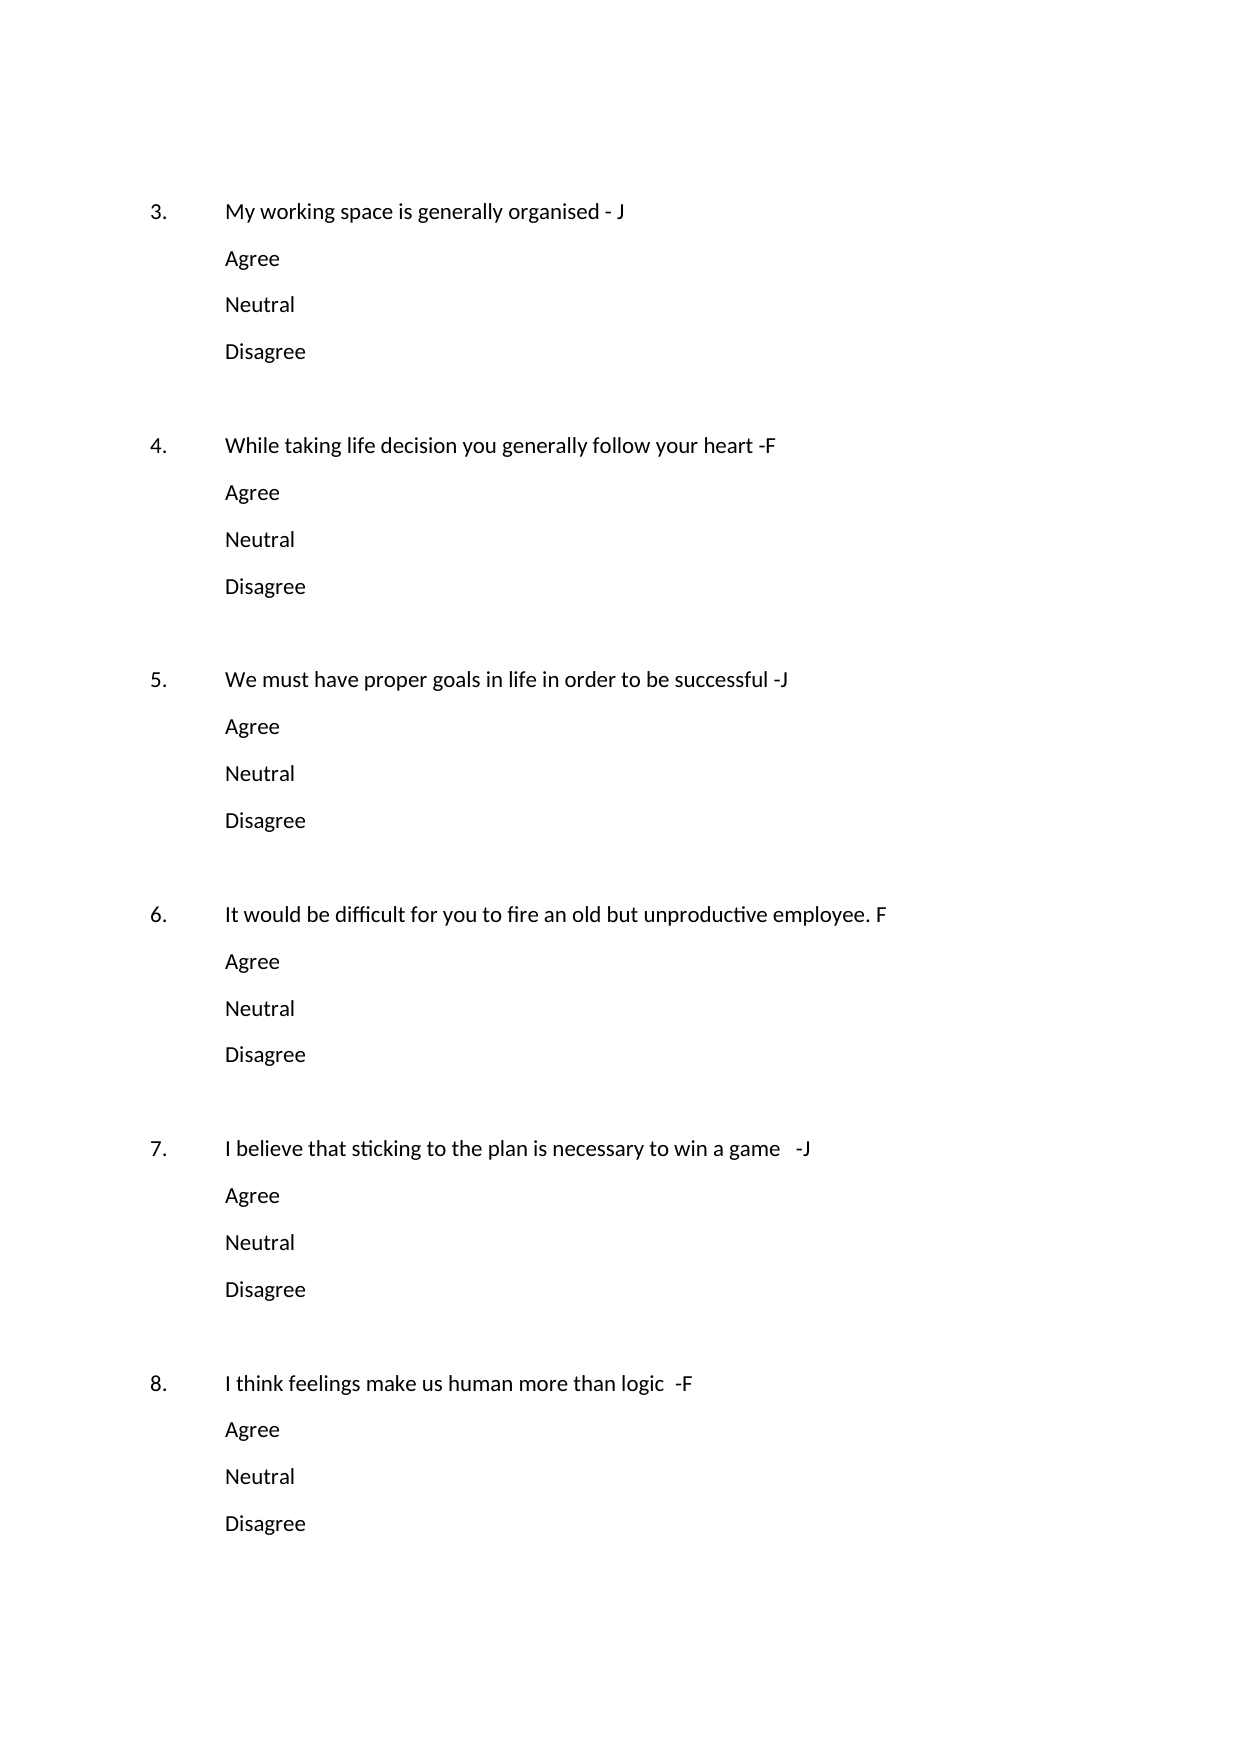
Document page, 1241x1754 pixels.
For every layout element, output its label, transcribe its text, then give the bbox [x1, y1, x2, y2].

text Disagree [150, 1275, 1090, 1303]
text Agree [150, 1181, 1090, 1209]
text 3. My working space is generally organised - J [150, 197, 1090, 225]
text Neutral [150, 994, 1090, 1022]
text Disagree [150, 1509, 1090, 1537]
text Disagree [150, 337, 1090, 366]
text Agree [150, 1416, 1090, 1444]
text Agree [150, 478, 1090, 506]
text Neutral [150, 1228, 1090, 1256]
text 6. It would be difficult for you to fire an old but unproductive employee. F [150, 900, 1090, 928]
text Disagree [150, 1041, 1090, 1069]
text 8. I think feelings make us human more than logic -F [150, 1369, 1090, 1397]
text 7. I believe that sticking to the plan is necessary to win a game -J [150, 1134, 1090, 1162]
text Agree [150, 244, 1090, 272]
text Neutral [150, 525, 1090, 553]
text Disagree [150, 806, 1090, 834]
text Neutral [150, 291, 1090, 319]
text Neutral [150, 1462, 1090, 1491]
text Neutral [150, 759, 1090, 787]
text Disagree [150, 572, 1090, 600]
text Agree [150, 947, 1090, 975]
text Agree [150, 712, 1090, 741]
text 5. We must have proper goals in life in order to be successful -J [150, 666, 1090, 694]
text 4. While taking life decision you generally follow your heart -F [150, 431, 1090, 459]
